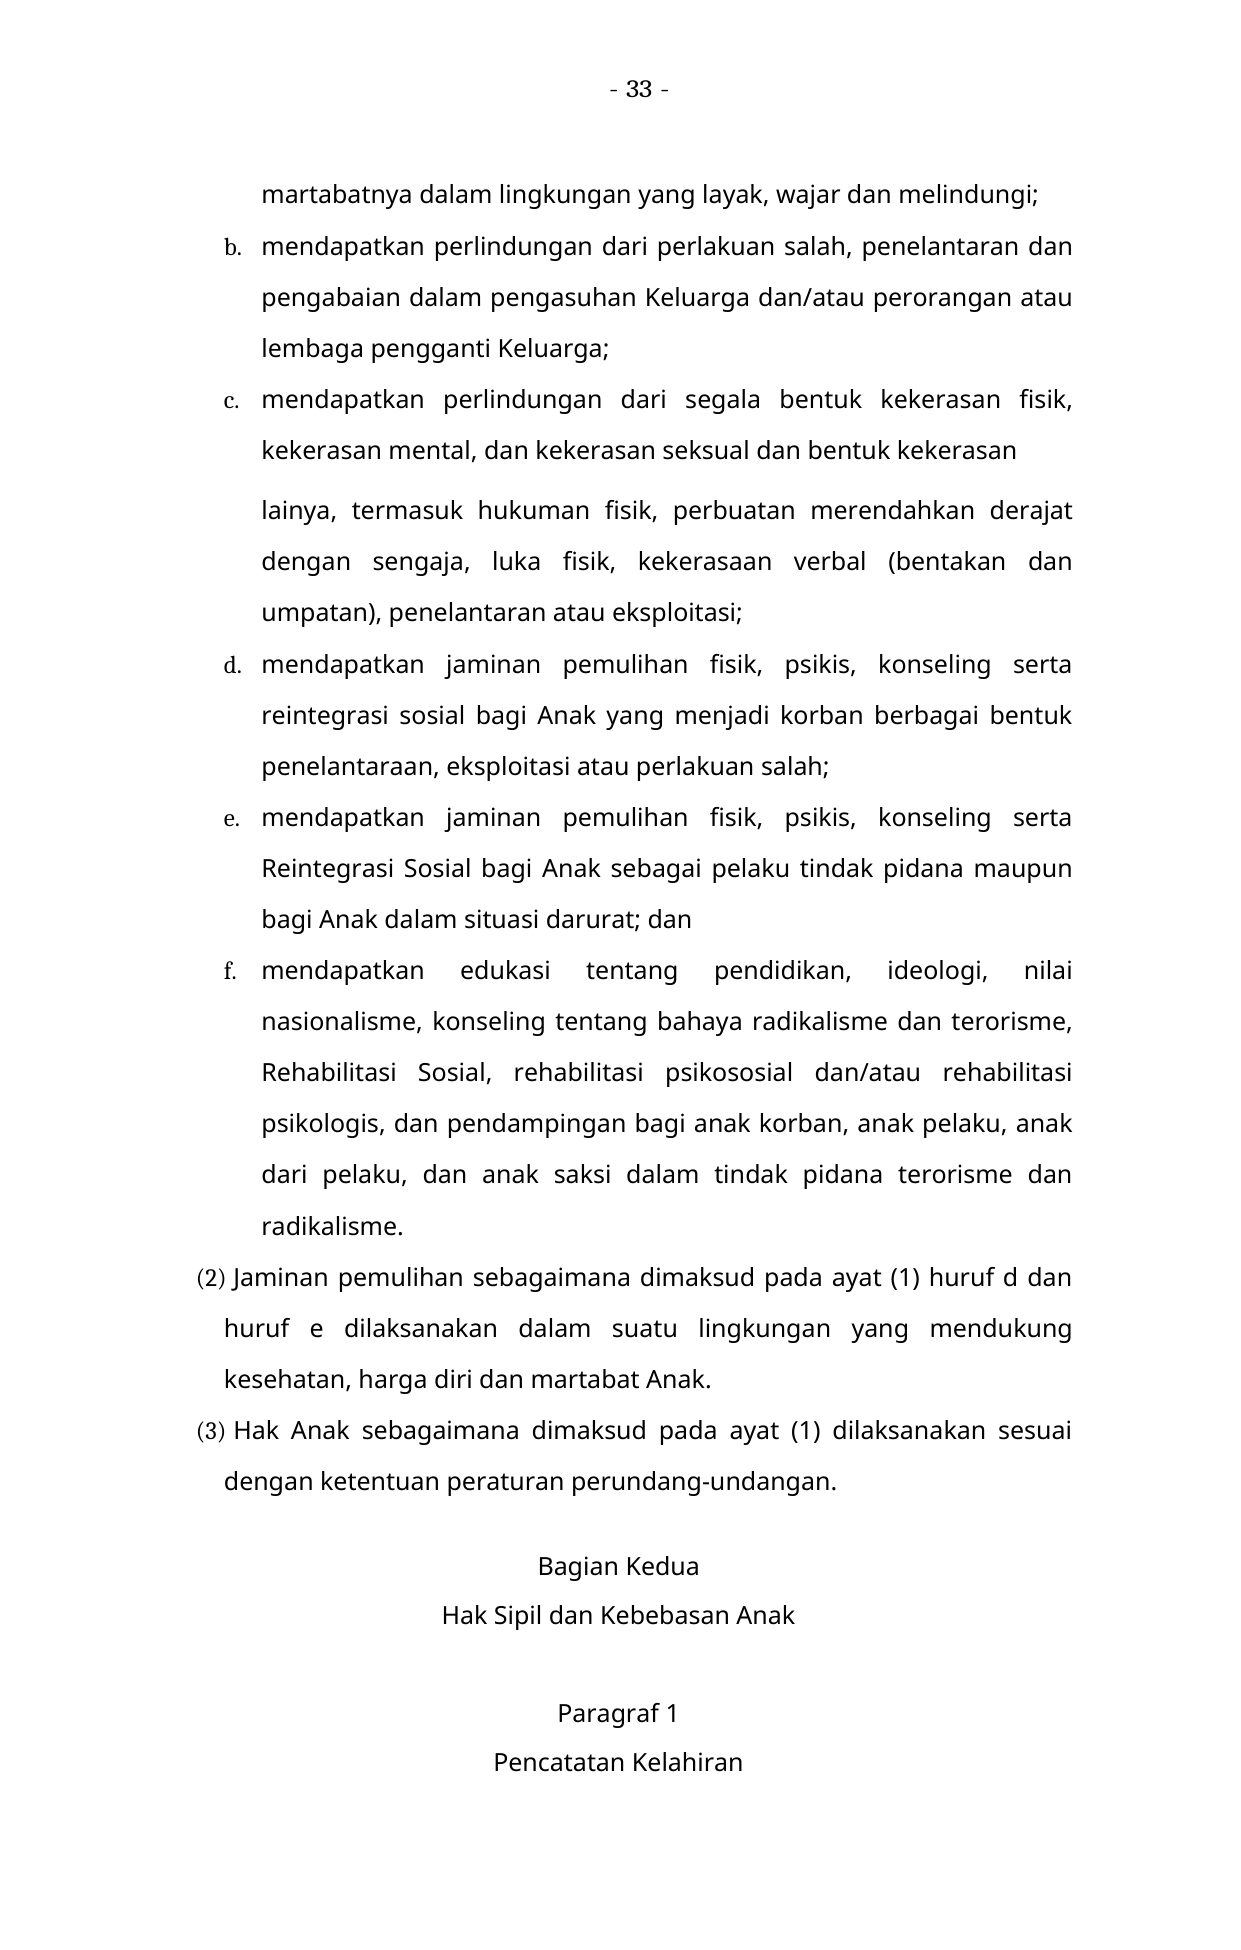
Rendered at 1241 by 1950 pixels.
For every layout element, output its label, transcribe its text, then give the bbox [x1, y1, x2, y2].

text Hak Sipil dan Kebebasan Anak [148, 1598, 1089, 1632]
list mendapatkan edukasi tentang pendidikan, ideologi, nilai nasionalisme, konseling tentang bahaya radikalisme dan terorisme, Rehabilitasi Sosial, rehabilitasi psikososial dan/atau rehabilitasi psikologis, dan pendampingan bagi anak korban, anak pelaku, anak dari pelaku, dan anak saksi dalam tindak pidana terorisme dan radikalisme. [224, 953, 1074, 1242]
list mendapatkan perlindungan dari perlakuan salah, penelantaran dan pengabaian dalam pengasuhan Keluarga dan/atau perorangan atau lembaga pengganti Keluarga; [224, 228, 1073, 364]
list mendapatkan jaminan pemulihan fisik, psikis, konseling serta Reintegrasi Sosial bagi Anak sebagai pelaku tindak pidana maupun bagi Anak dalam situasi darurat; dan [224, 799, 1073, 936]
list mendapatkan jaminan pemulihan fisik, psikis, konseling serta reintegrasi sosial bagi Anak yang menjadi korban berbagai bentuk penelantaraan, eksploitasi atau perlakuan salah; [224, 646, 1073, 782]
text Paragraf 1 [148, 1696, 1089, 1730]
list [224, 177, 1073, 211]
text Bagian Kedua [148, 1549, 1089, 1583]
list Jaminan pemulihan sebagaimana dimaksud pada ayat (1) huruf d dan huruf e dilaksanakan dalam suatu lingkungan yang mendukung kesehatan, harga diri dan martabat Anak. [196, 1259, 1073, 1396]
text Pencatatan Kelahiran [148, 1744, 1089, 1778]
list mendapatkan perlindungan dari segala bentuk kekerasan fisik, kekerasan mental, dan kekerasan seksual dan bentuk kekerasan [224, 382, 1073, 467]
list Hak Anak sebagaimana dimaksud pada ayat (1) dilaksanakan sesuai dengan ketentuan peraturan perundang-undangan. [196, 1413, 1073, 1498]
text lainya, termasuk hukuman fisik, perbuatan merendahkan derajat dengan sengaja, luka fisik, kekerasaan verbal (bentakan dan umpatan), penelantaran atau eksploitasi; [261, 493, 1073, 629]
